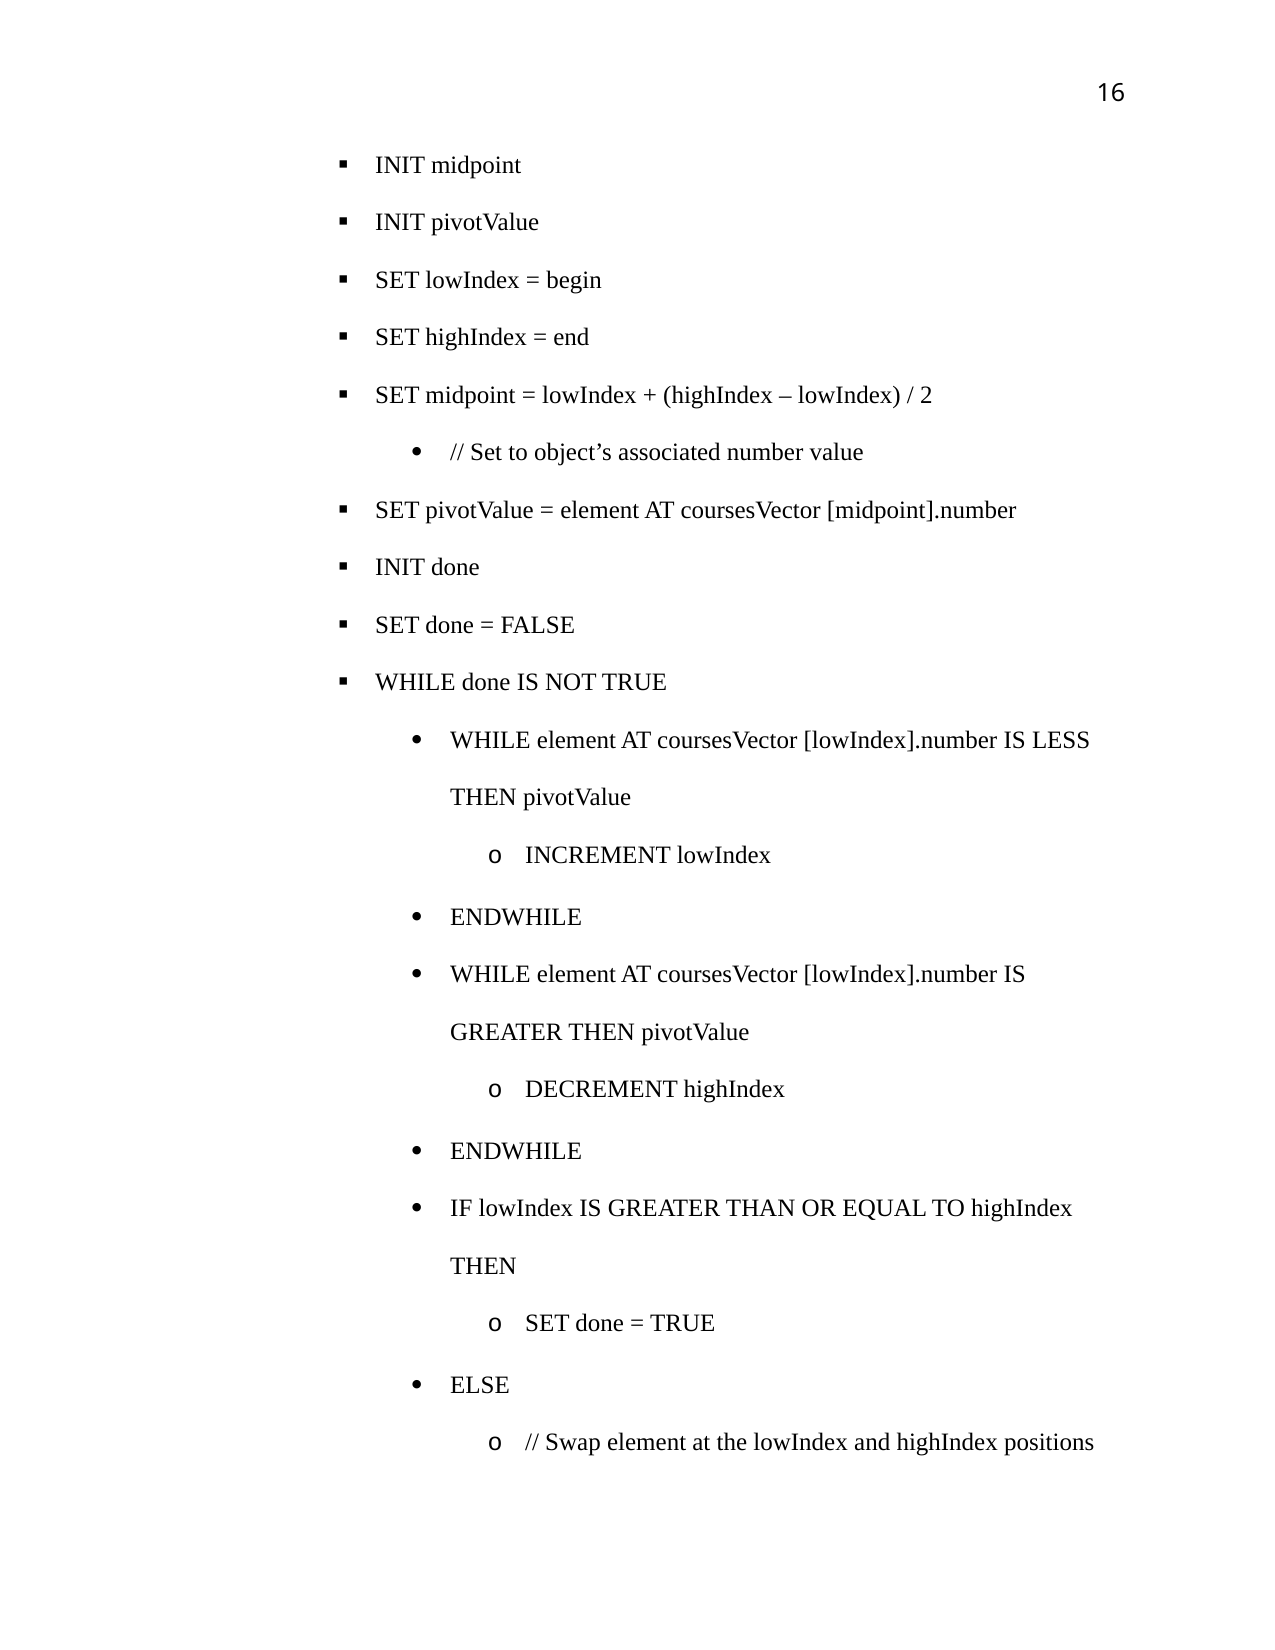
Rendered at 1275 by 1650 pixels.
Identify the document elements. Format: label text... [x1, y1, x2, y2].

list SET pivotValue = element AT coursesVector [midpoint].number [337, 495, 1125, 524]
list INIT done [337, 552, 1125, 581]
list ENDWHILE [412, 1136, 1125, 1164]
list SET highIndex = end [337, 322, 1125, 351]
list WHILE element AT coursesVector [lowIndex].number IS LESS THEN pivotValue [412, 725, 1125, 811]
list WHILE element AT coursesVector [lowIndex].number IS GREATER THEN pivotValue [412, 959, 1125, 1045]
list INIT midpoint [337, 150, 1125, 179]
list SET done = TRUE [487, 1308, 1125, 1339]
list INIT pivotValue [337, 207, 1125, 236]
list ELSE [412, 1370, 1125, 1399]
list ENDWHILE [412, 902, 1125, 930]
list SET done = FALSE [337, 610, 1125, 639]
list INCREMENT lowIndex [487, 840, 1125, 871]
list DECREMENT highIndex [487, 1074, 1125, 1105]
list SET lowIndex = begin [337, 265, 1125, 294]
list // Swap element at the lowIndex and highIndex positions [487, 1427, 1125, 1458]
list WHILE done IS NOT TRUE [337, 667, 1125, 696]
list SET midpoint = lowIndex + (highIndex – lowIndex) / 2 [337, 380, 1125, 409]
list IF lowIndex IS GREATER THAN OR EQUAL TO highIndex THEN [412, 1193, 1125, 1279]
list // Set to object’s associated number value [412, 437, 1125, 466]
